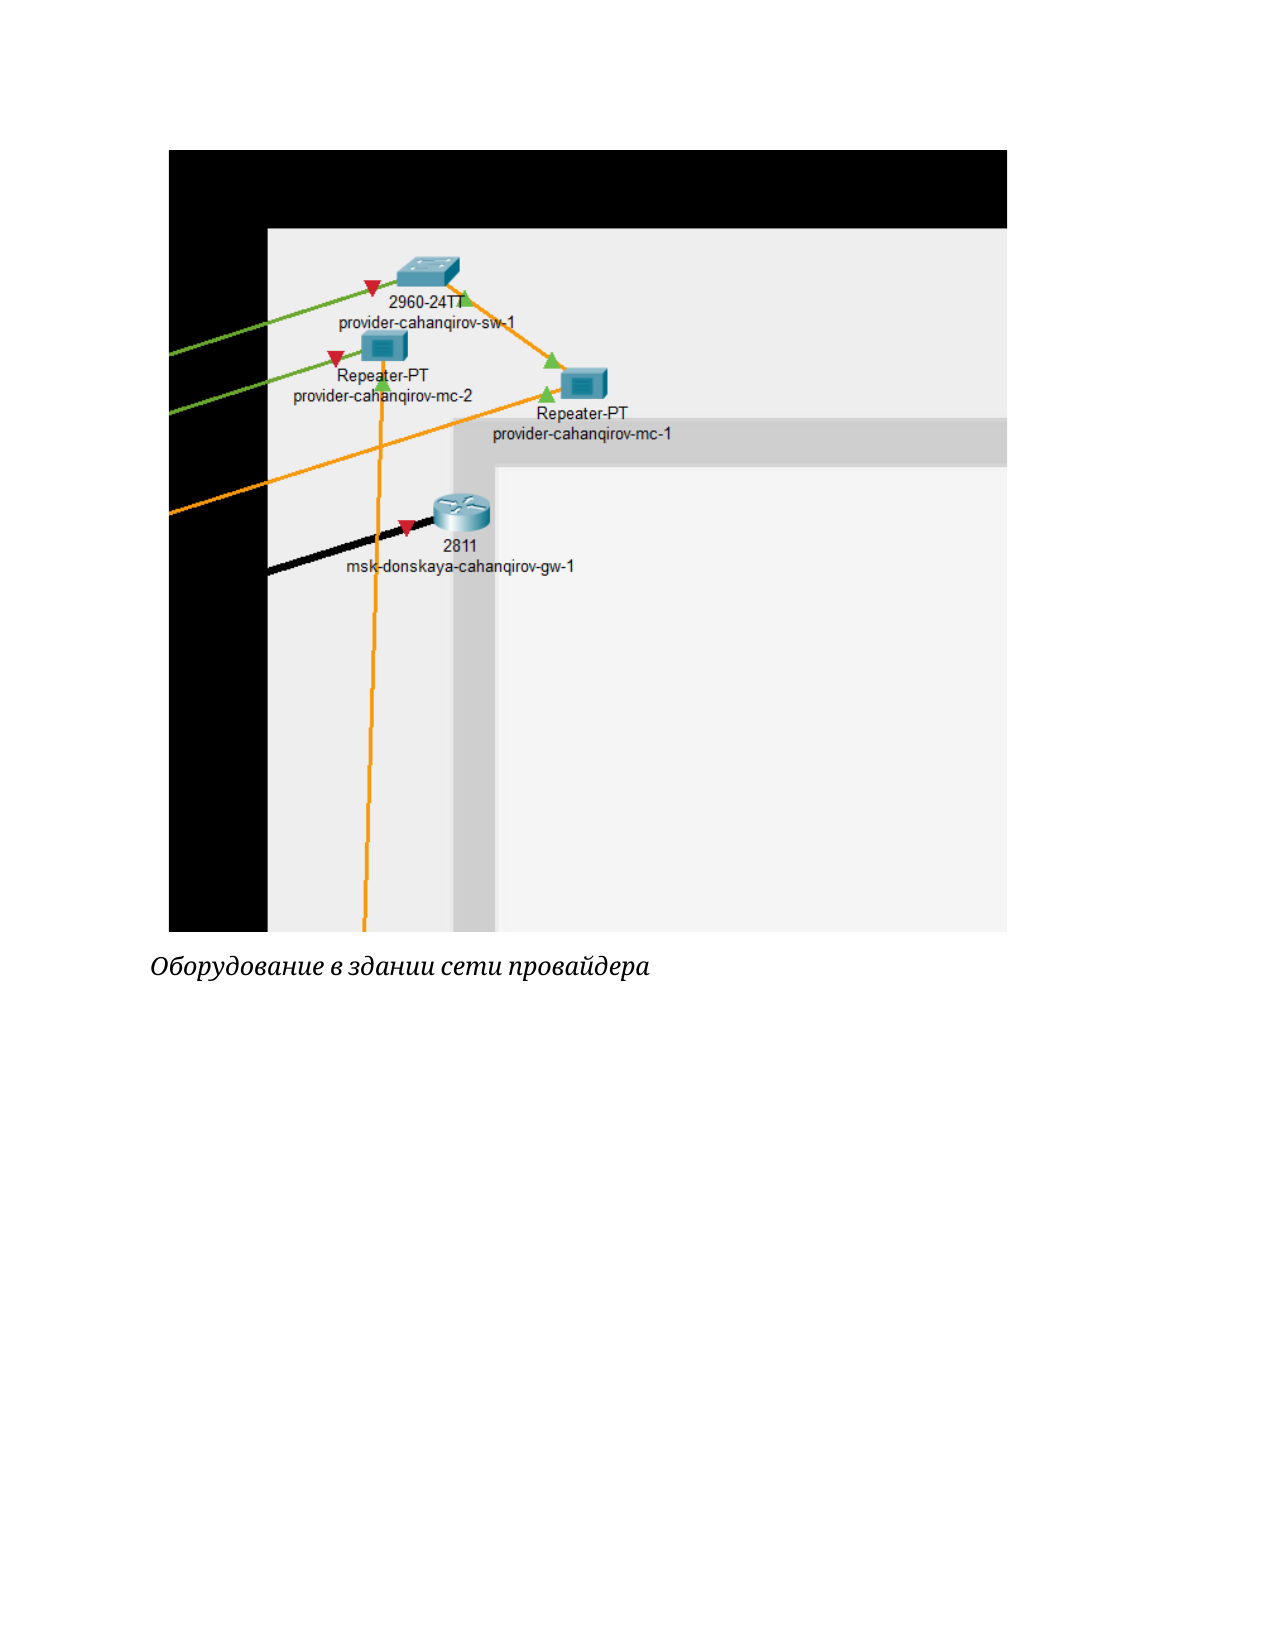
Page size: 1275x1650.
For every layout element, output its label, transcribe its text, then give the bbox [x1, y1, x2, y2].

picture [168, 150, 1008, 932]
text Оборудование в здании сети провайдера [150, 952, 1125, 981]
